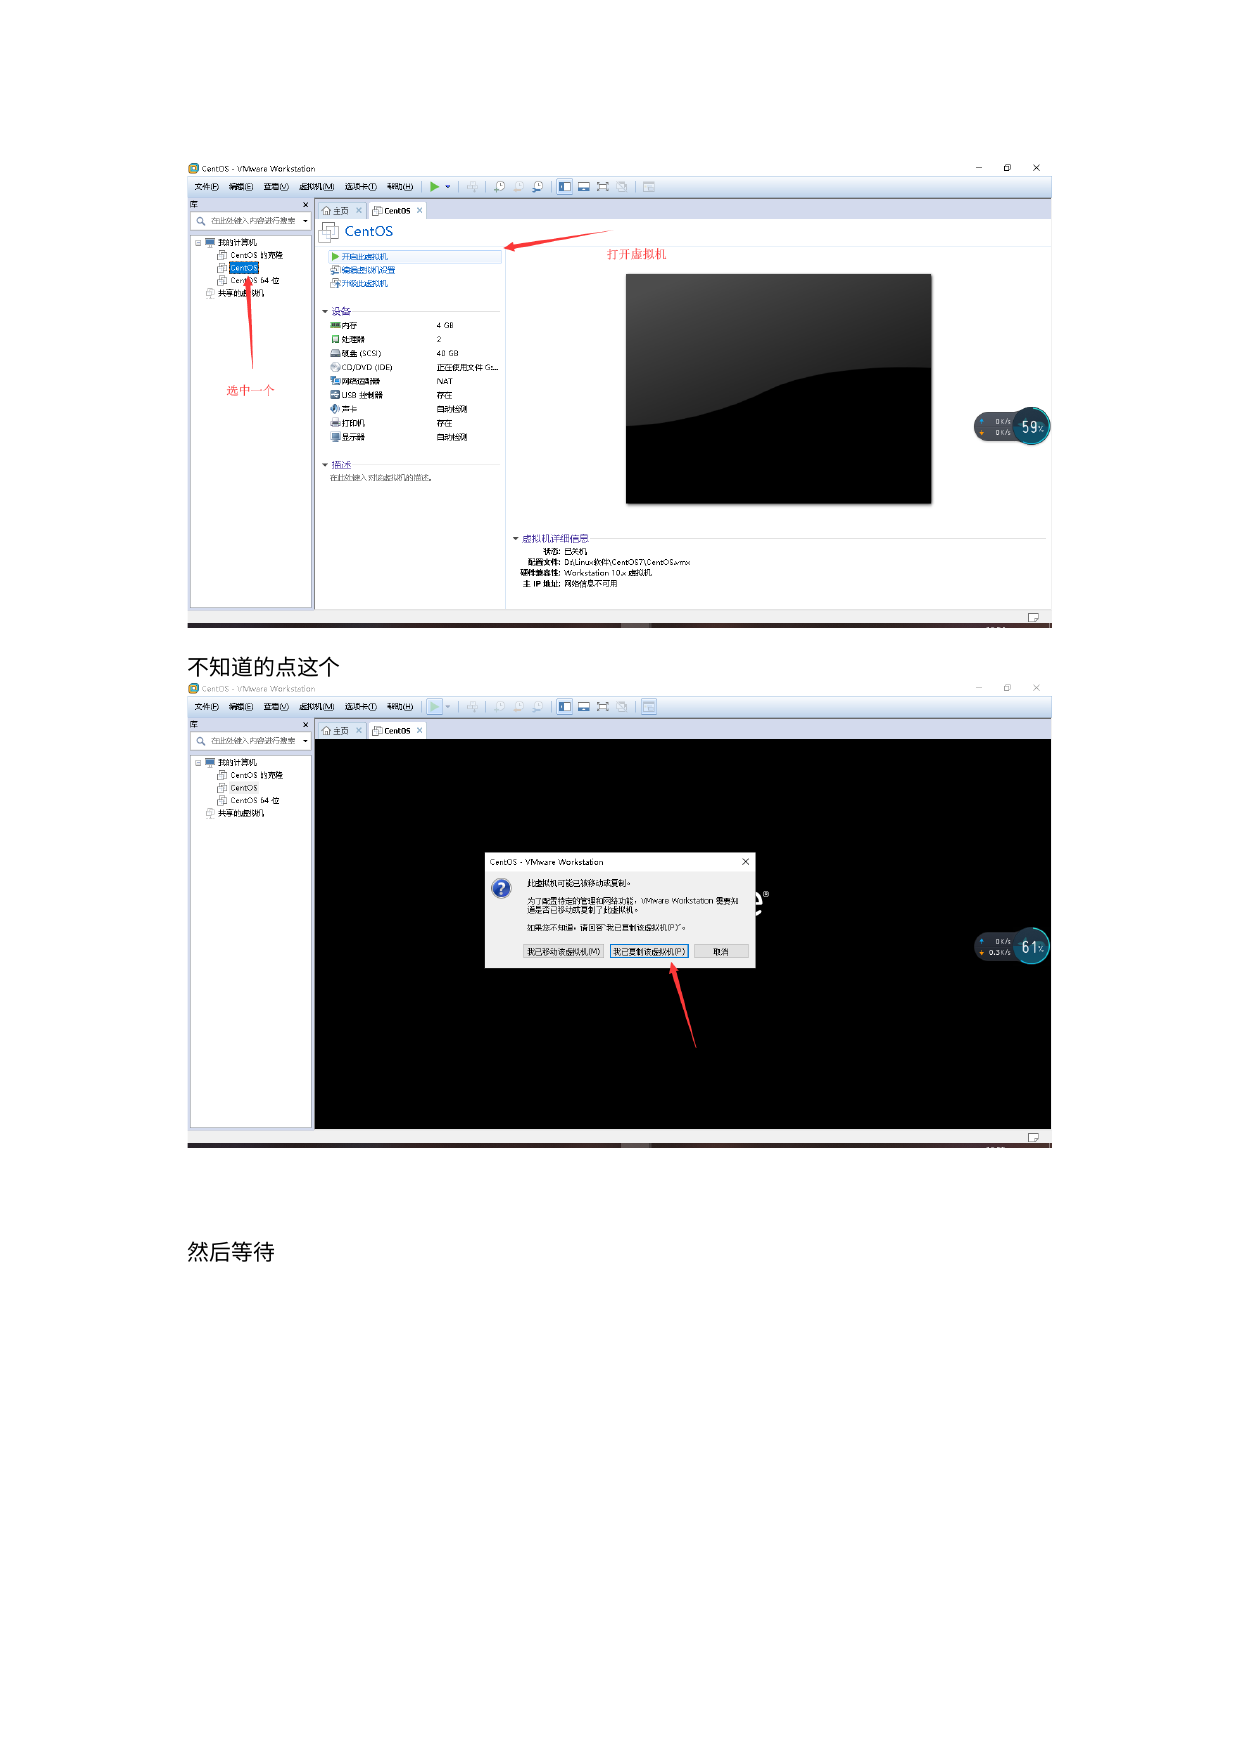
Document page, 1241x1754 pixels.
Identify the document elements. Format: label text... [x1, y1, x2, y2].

text 然后等待 [187, 1234, 1053, 1267]
picture [187, 682, 1052, 1148]
text 不知道的点这个 [187, 649, 1053, 682]
picture [187, 162, 1052, 628]
